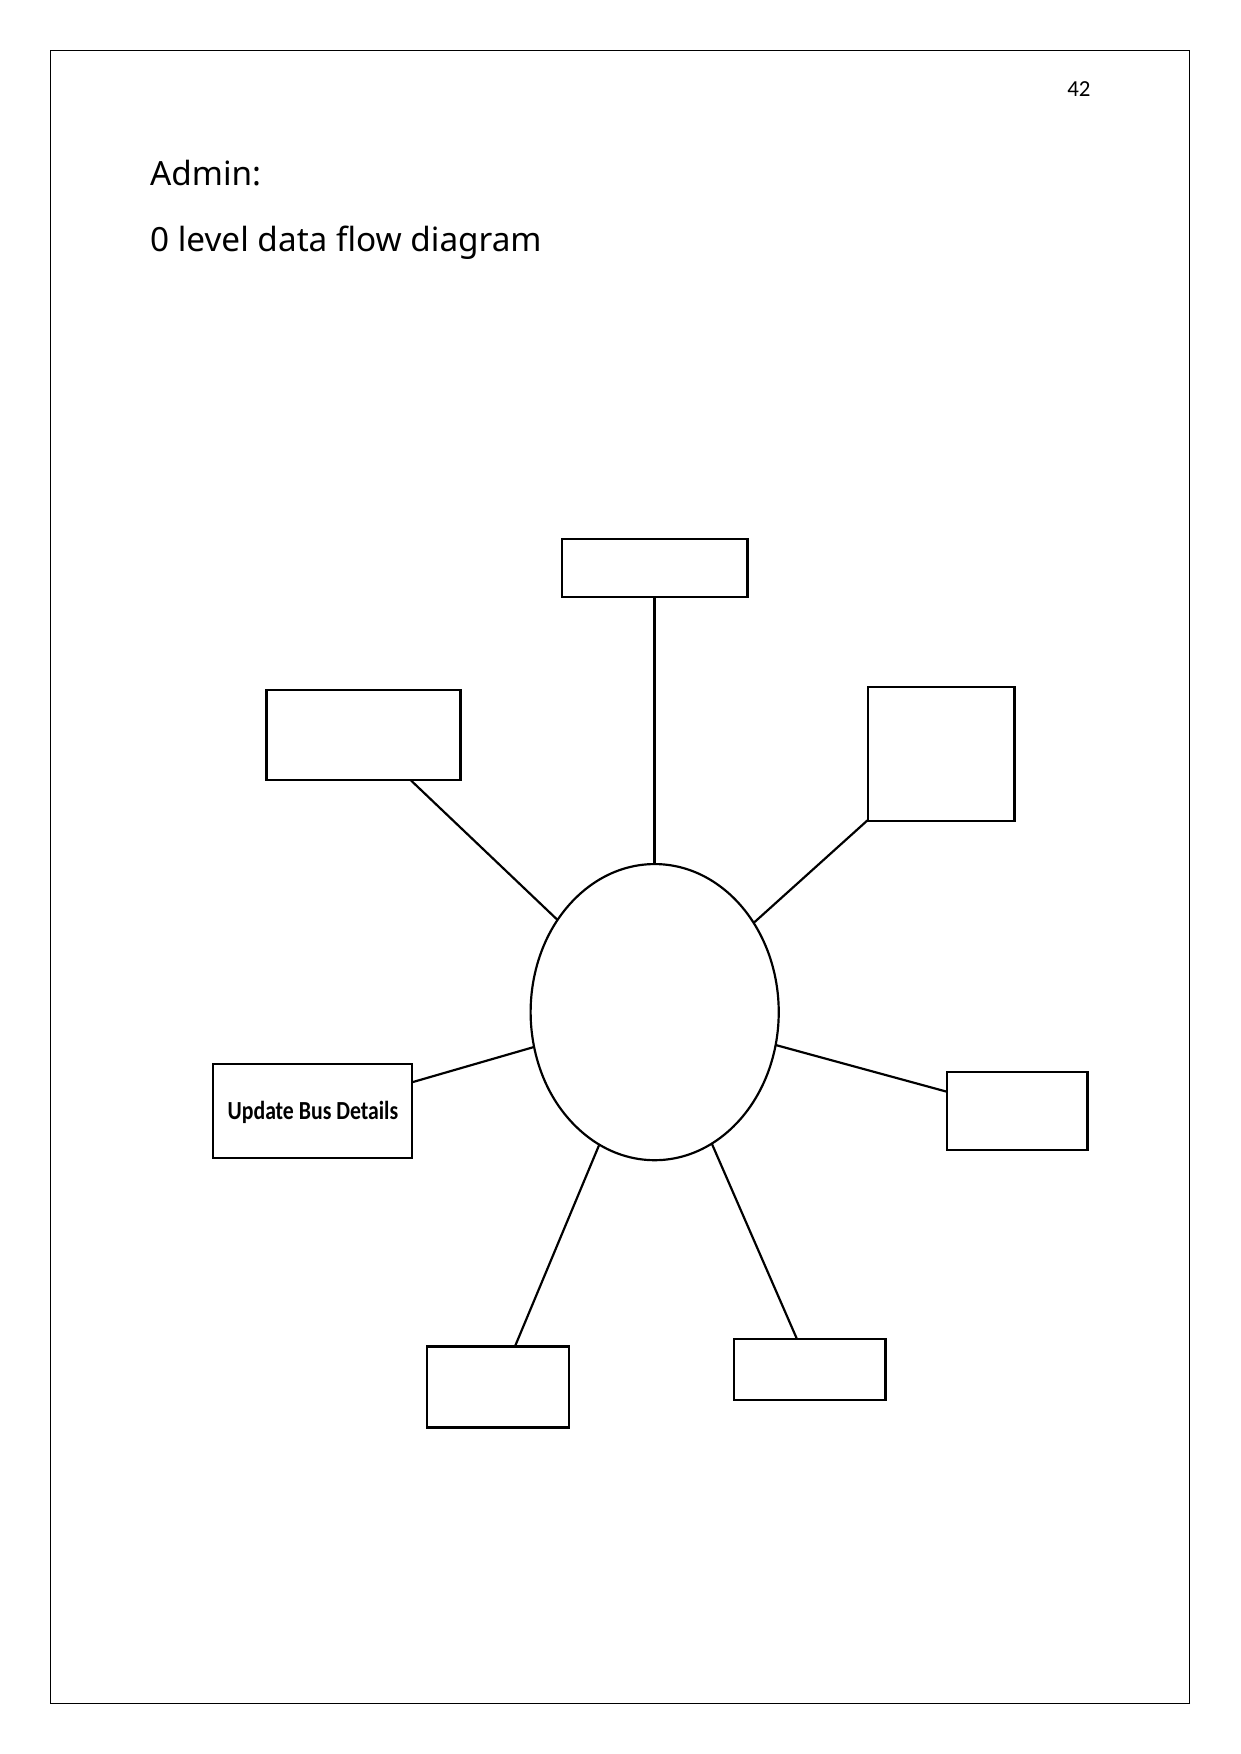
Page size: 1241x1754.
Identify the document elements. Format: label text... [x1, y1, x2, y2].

text 0 level data flow diagram [150, 216, 1090, 261]
text Admin: [150, 150, 1090, 195]
